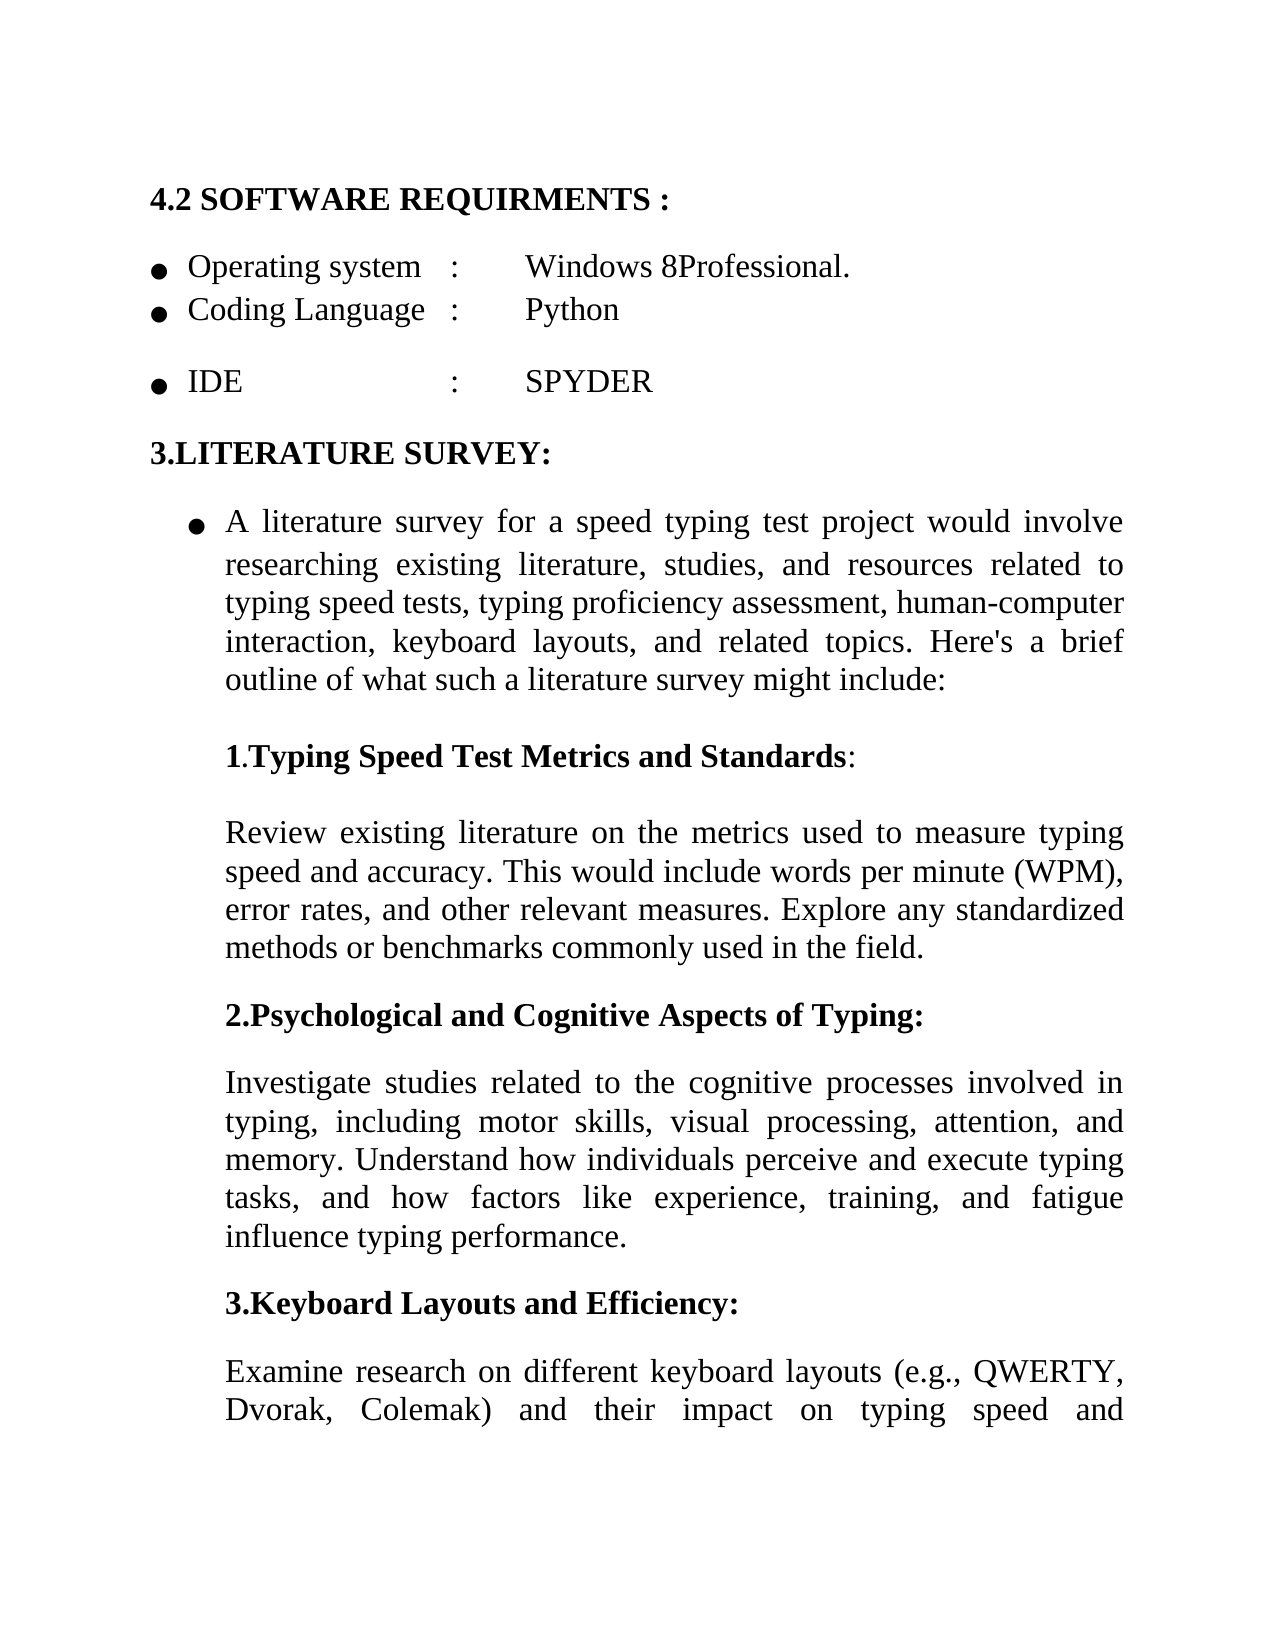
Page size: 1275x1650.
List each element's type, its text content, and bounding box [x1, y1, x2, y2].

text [225, 1351, 1125, 1427]
text 3.Keyboard Layouts and Efficiency: [225, 1283, 1125, 1322]
list IDE : SPYDER [150, 361, 1125, 404]
text 3.LITERATURE SURVEY: [150, 434, 1125, 472]
list Review existing literature on the metrics used to measure typing speed and accuracy. This would include words per minute (WPM), error rates, and other relevant measures. Explore any standardized methods or benchmarks commonly used in the field. [225, 812, 1125, 966]
list Operating system : Windows 8Professional. [150, 246, 1125, 289]
text 4.2 SOFTWARE REQUIRMENTS : [150, 179, 1125, 217]
list A literature survey for a speed typing test project would involve researching existing literature, studies, and resources related to typing speed tests, typing proficiency assessment, human-computer interaction, keyboard layouts, and related topics. Here's a brief outline of what such a literature survey might include: [187, 501, 1125, 697]
text 2.Psychological and Cognitive Aspects of Typing: [225, 995, 1125, 1033]
text Investigate studies related to the cognitive processes involved in typing, including motor skills, visual processing, attention, and memory. Understand how individuals perceive and execute typing tasks, and how factors like experience, training, and fatigue influence typing performance. [225, 1062, 1125, 1254]
list 1.Typing Speed Test Metrics and Standards: [225, 736, 1125, 774]
list Coding Language : Python [150, 289, 1125, 332]
